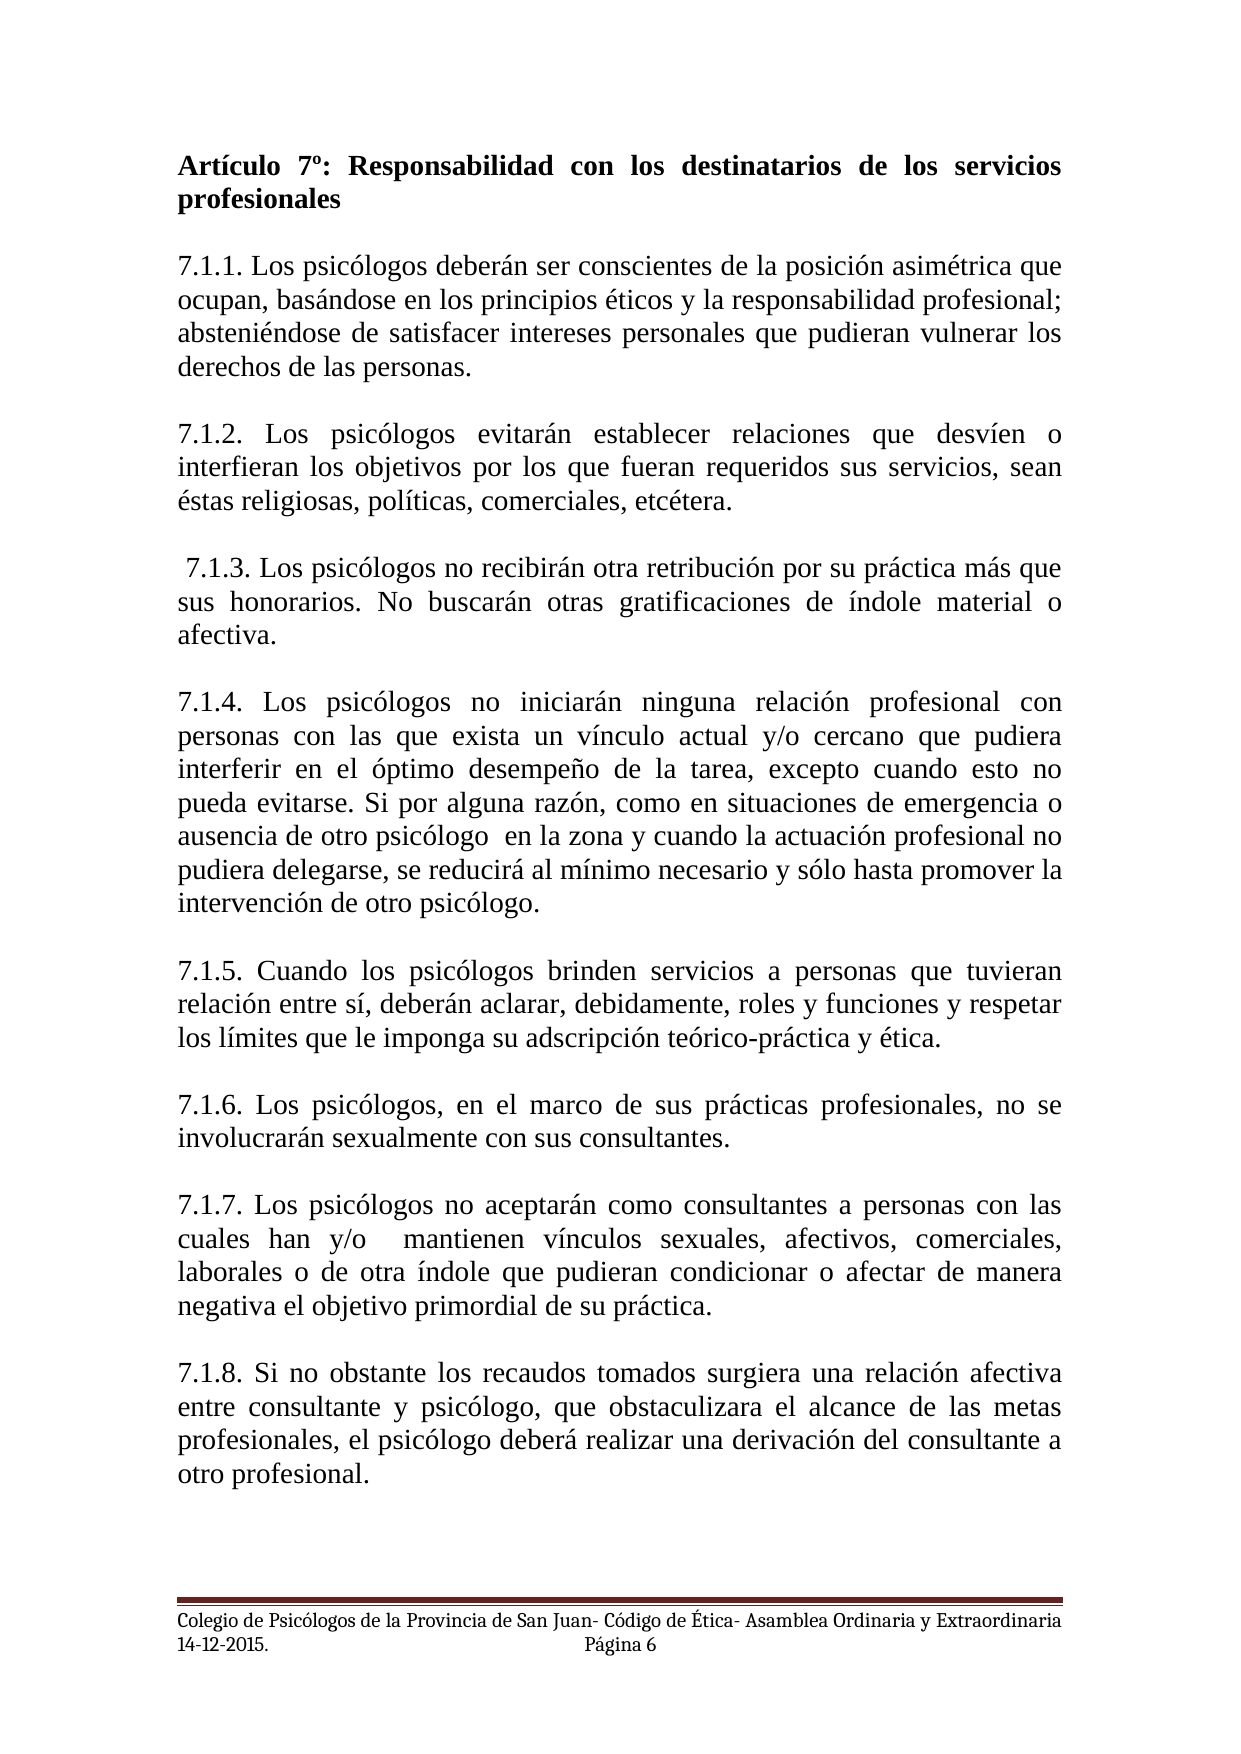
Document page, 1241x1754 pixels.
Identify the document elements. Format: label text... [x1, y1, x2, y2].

text Artículo 7º: Responsabilidad con los destinatarios de los servicios profesionales [177, 148, 1063, 215]
text 7.1.1. Los psicólogos deberán ser conscientes de la posición asimétrica que ocupan, basándose en los principios éticos y la responsabilidad profesional; absteniéndose de satisfacer intereses personales que pudieran vulnerar los derechos de las personas. [177, 248, 1063, 382]
text 7.1.5. Cuando los psicólogos brinden servicios a personas que tuvieran relación entre sí, deberán aclarar, debidamente, roles y funciones y respetar los límites que le imponga su adscripción teórico-práctica y ética. [177, 953, 1063, 1053]
text 7.1.2. Los psicólogos evitarán establecer relaciones que desvíen o interfieran los objetivos por los que fueran requeridos sus servicios, sean éstas religiosas, políticas, comerciales, etcétera. [177, 416, 1063, 517]
text 7.1.7. Los psicólogos no aceptarán como consultantes a personas con las cuales han y/o mantienen vínculos sexuales, afectivos, comerciales, laborales o de otra índole que pudieran condicionar o afectar de manera negativa el objetivo primordial de su práctica. [177, 1187, 1063, 1322]
text 7.1.6. Los psicólogos, en el marco de sus prácticas profesionales, no se involucrarán sexualmente con sus consultantes. [177, 1087, 1063, 1154]
text 7.1.3. Los psicólogos no recibirán otra retribución por su práctica más que sus honorarios. No buscarán otras gratificaciones de índole material o afectiva. [177, 550, 1063, 651]
text 7.1.8. Si no obstante los recaudos tomados surgiera una relación afectiva entre consultante y psicólogo, que obstaculizara el alcance de las metas profesionales, el psicólogo deberá realizar una derivación del consultante a otro profesional. [177, 1355, 1063, 1489]
text 7.1.4. Los psicólogos no iniciarán ninguna relación profesional con personas con las que exista un vínculo actual y/o cercano que pudiera interferir en el óptimo desempeño de la tarea, excepto cuando esto no pueda evitarse. Si por alguna razón, como en situaciones de emergencia o ausencia de otro psicólogo en la zona y cuando la actuación profesional no pudiera delegarse, se reducirá al mínimo necesario y sólo hasta promover la intervención de otro psicólogo. [177, 684, 1063, 919]
